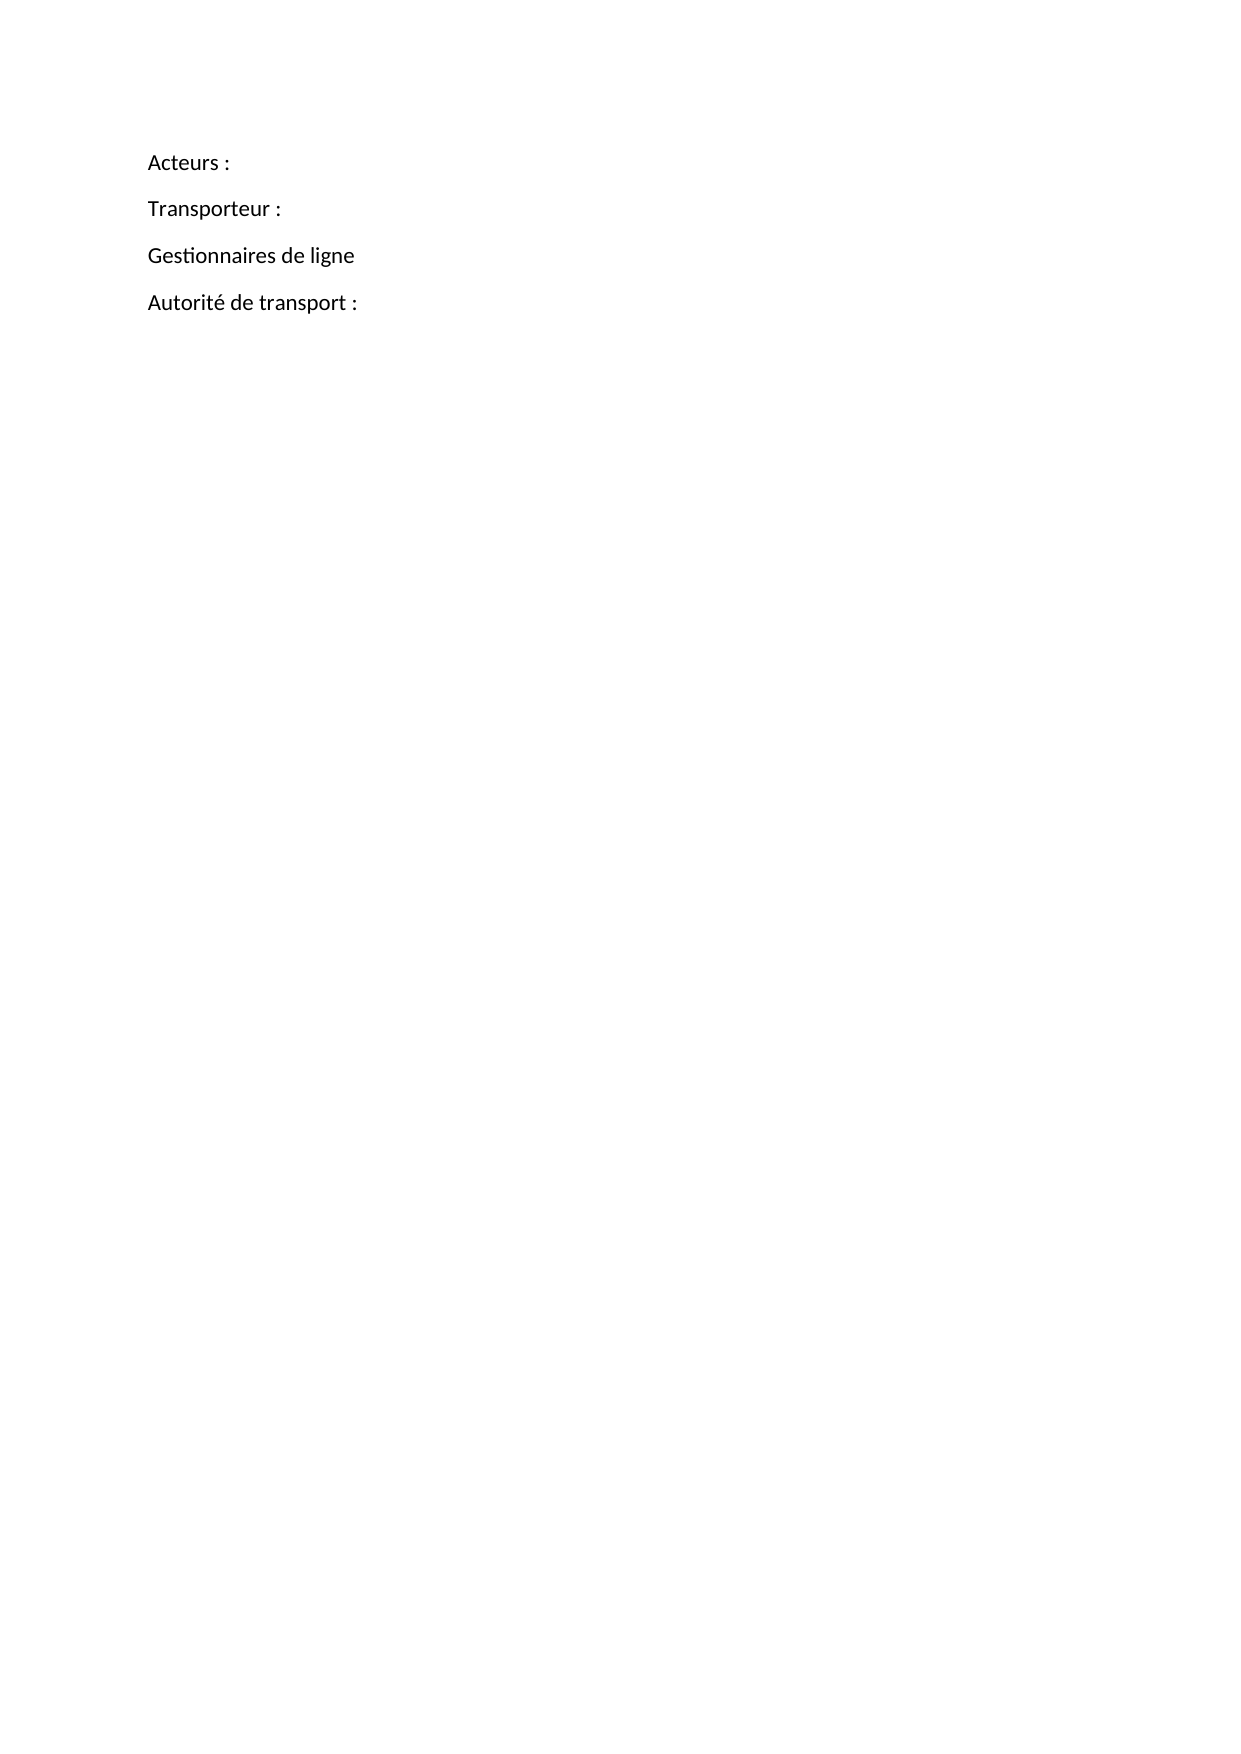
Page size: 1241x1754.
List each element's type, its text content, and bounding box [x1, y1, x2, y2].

text Gestionnaires de ligne [148, 241, 1093, 269]
text Transporteur : [148, 194, 1093, 222]
text Acteurs : [148, 148, 1093, 176]
text Autorité de transport : [148, 288, 1093, 316]
